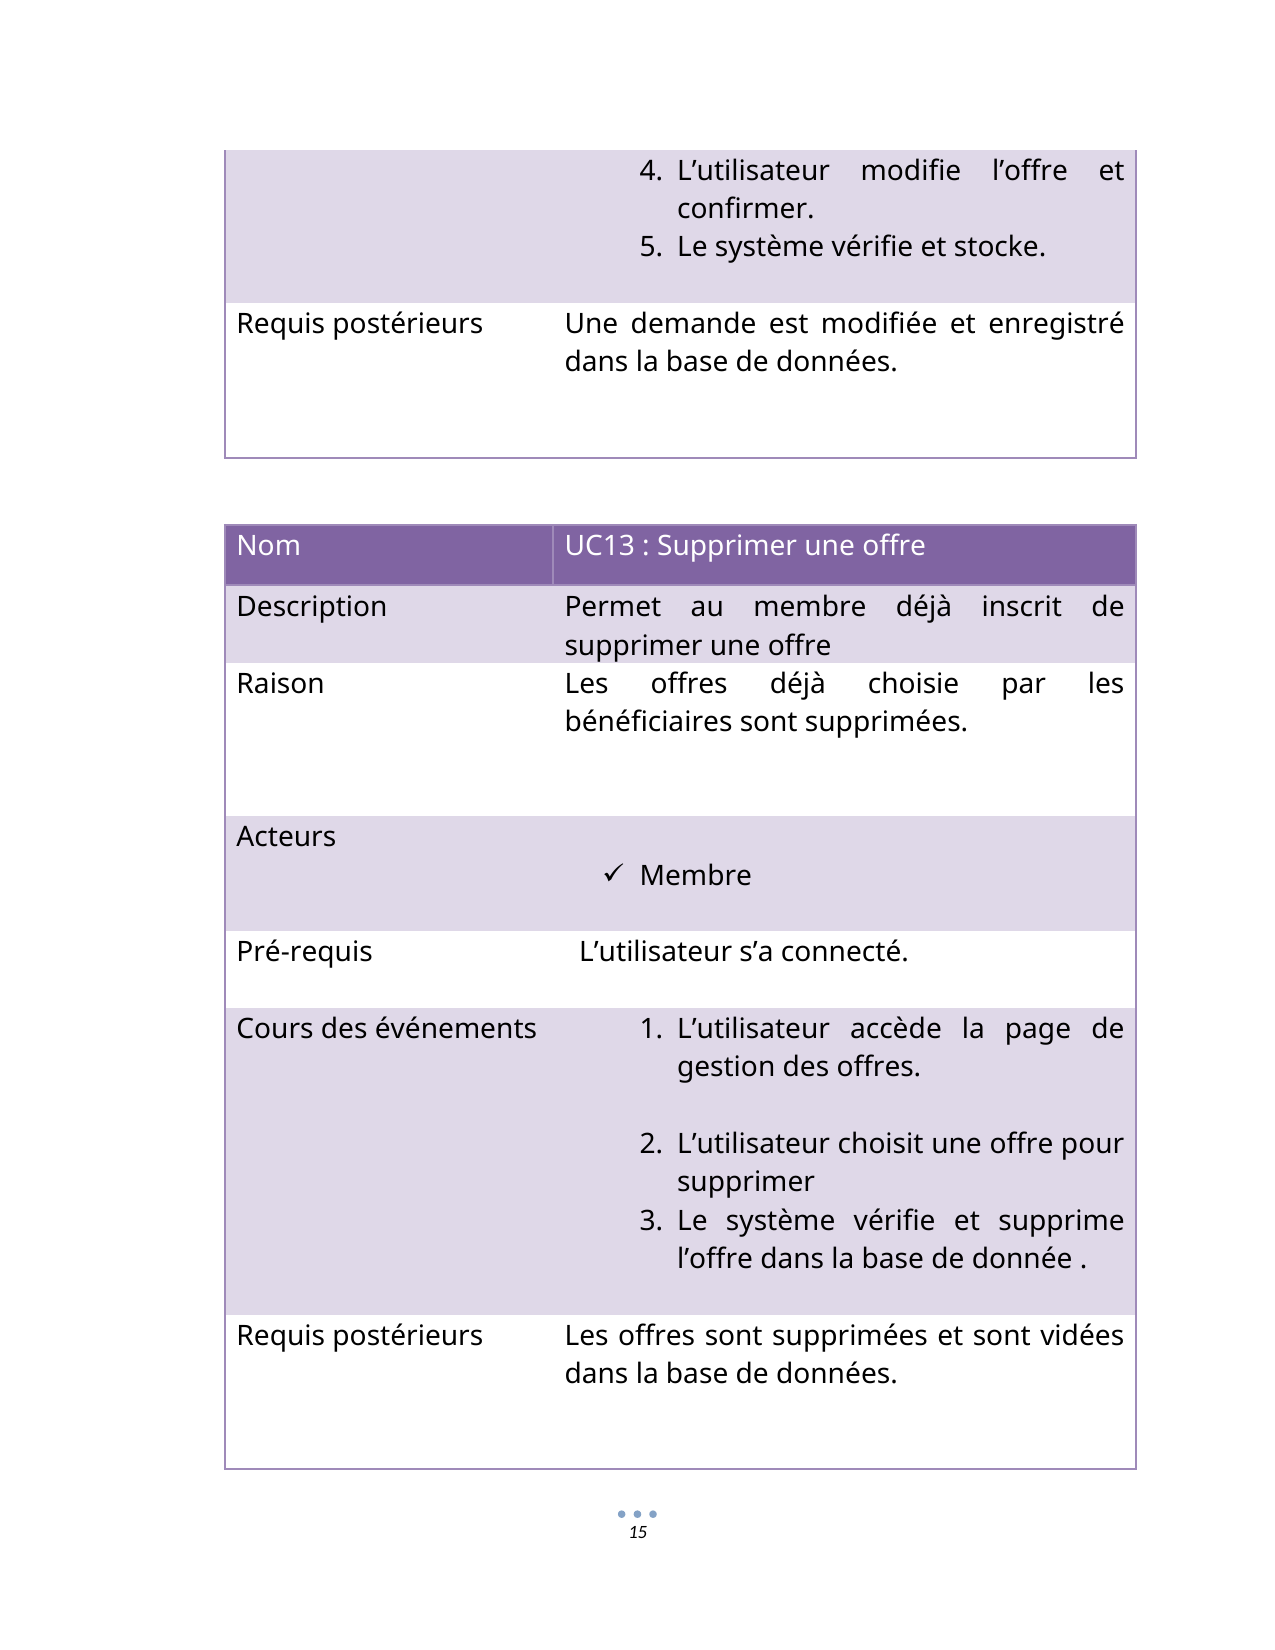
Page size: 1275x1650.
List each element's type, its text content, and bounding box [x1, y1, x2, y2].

table_cell Description [226, 586, 553, 663]
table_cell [553, 150, 1135, 303]
table_cell Requis postérieurs [226, 303, 553, 457]
table_cell Acteurs [226, 816, 553, 931]
table_cell Une demande est modifiée et enregistré dans la base de données. [553, 303, 1135, 457]
table_cell Les offres sont supprimées et sont vidées dans la base de données. [553, 1315, 1135, 1468]
table_header Nom [226, 526, 552, 584]
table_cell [226, 150, 553, 303]
table_cell Permet au membre déjà inscrit de supprimer une offre [553, 586, 1135, 663]
table_cell Requis postérieurs [226, 1315, 553, 1468]
table_header UC13 : Supprimer une offre [554, 526, 1135, 584]
table_cell L’utilisateur s’a connecté. [553, 931, 1135, 1008]
table_cell Raison [226, 663, 553, 816]
table_cell Pré-requis [226, 931, 553, 1008]
table_cell Membre [553, 816, 1135, 931]
table_cell L’utilisateur accède la page de gestion des offres. L’utilisateur choisit une offre pour supprimer Le système vérifie et supprime l’offre dans la base de donnée . [553, 1008, 1135, 1315]
table_cell Les offres déjà choisie par les bénéficiaires sont supprimées. [553, 663, 1135, 816]
table_cell Cours des événements [226, 1008, 553, 1315]
